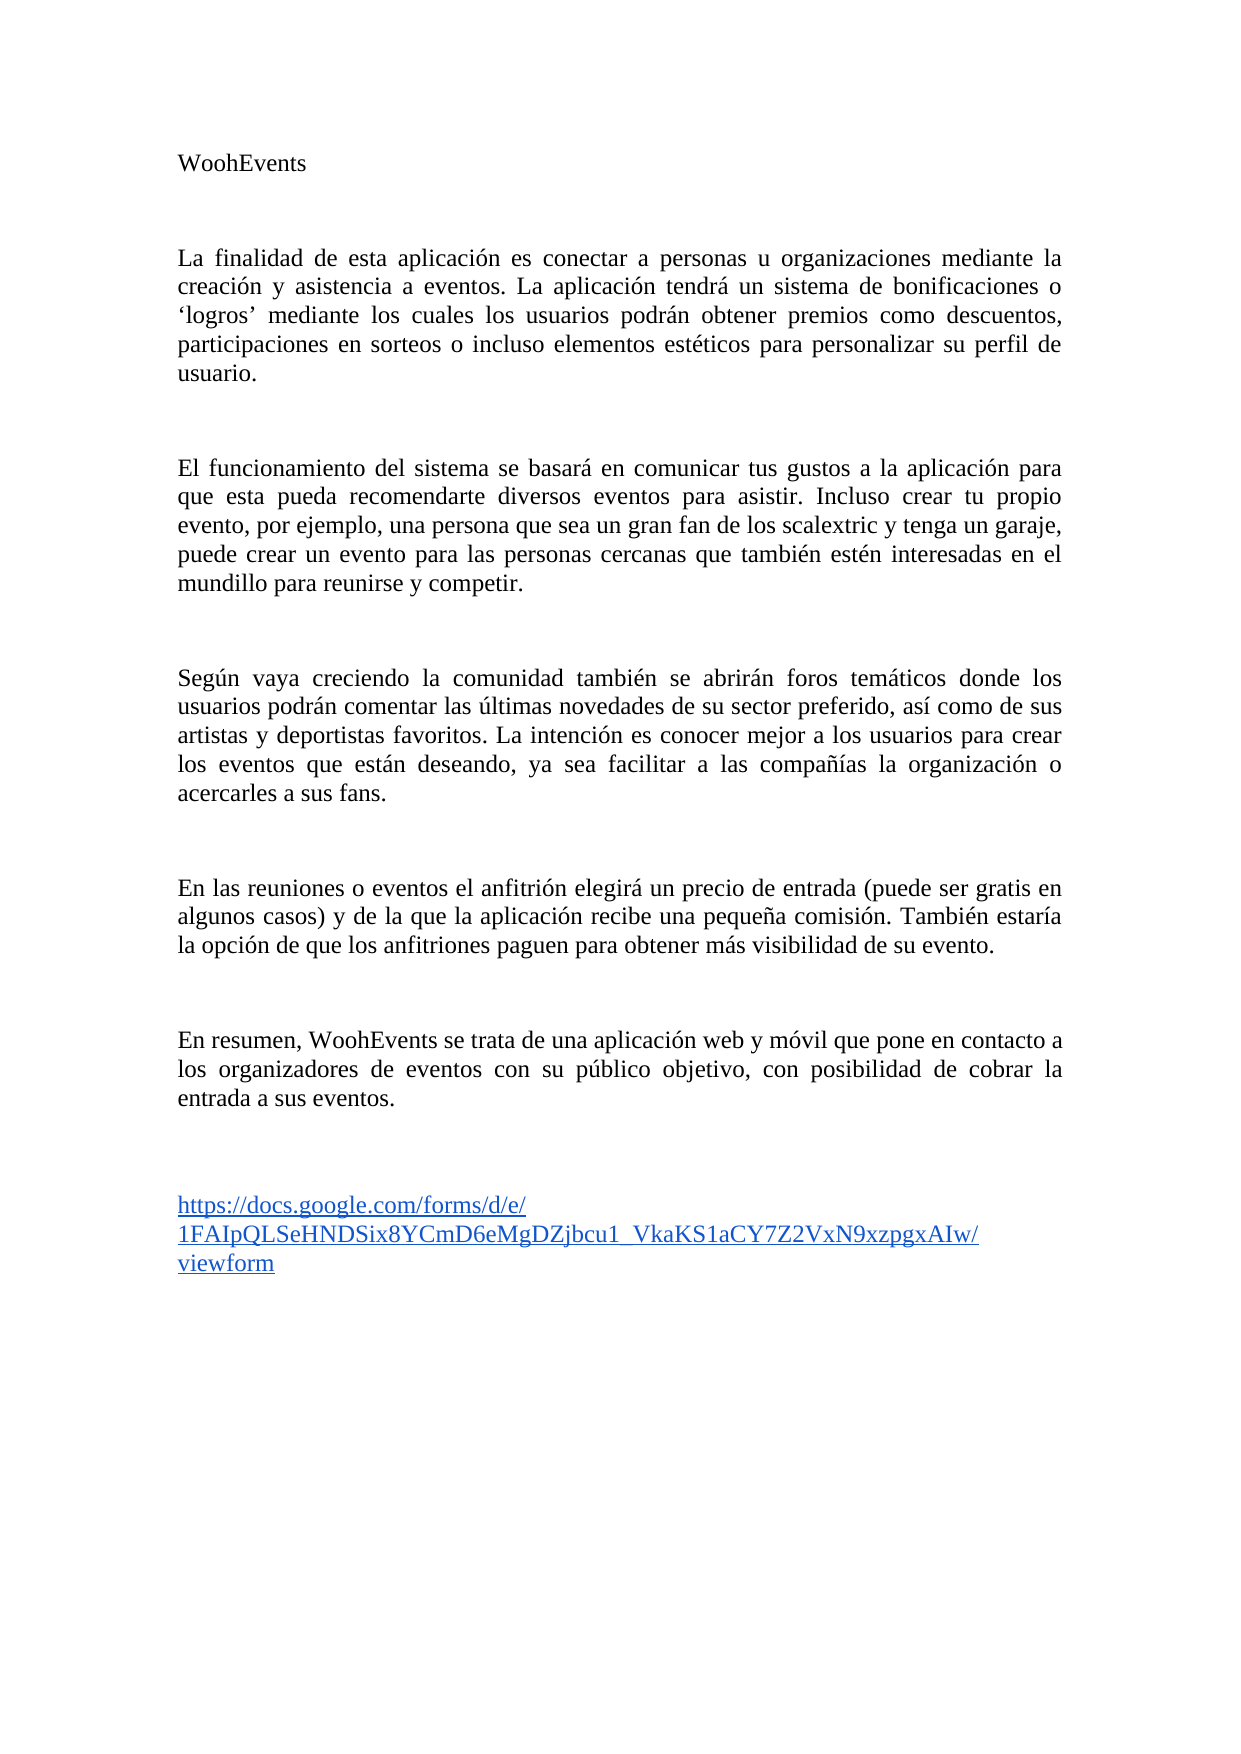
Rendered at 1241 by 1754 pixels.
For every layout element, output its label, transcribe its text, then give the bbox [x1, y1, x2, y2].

text El funcionamiento del sistema se basará en comunicar tus gustos a la aplicación para que esta pueda recomendarte diversos eventos para asistir. Incluso crear tu propio evento, por ejemplo, una persona que sea un gran fan de los scalextric y tenga un garaje, puede crear un evento para las personas cercanas que también estén interesadas en el mundillo para reunirse y competir. [177, 453, 1063, 596]
text WoohEvents [177, 148, 1063, 176]
text La finalidad de esta aplicación es conectar a personas u organizaciones mediante la creación y asistencia a eventos. La aplicación tendrá un sistema de bonificaciones o ‘logros’ mediante los cuales los usuarios podrán obtener premios como descuentos, participaciones en sorteos o incluso elementos estéticos para personalizar su perfil de usuario. [177, 243, 1063, 386]
text En resumen, WoohEvents se trata de una aplicación web y móvil que pone en contacto a los organizadores de eventos con su público objetivo, con posibilidad de cobrar la entrada a sus eventos. [177, 1025, 1063, 1111]
text https://docs.google.com/forms/d/e/1FAIpQLSeHNDSix8YCmD6eMgDZjbcu1_VkaKS1aCY7Z2VxN9xzpgxAIw/viewform [177, 1190, 1063, 1276]
text En las reuniones o eventos el anfitrión elegirá un precio de entrada (puede ser gratis en algunos casos) y de la que la aplicación recibe una pequeña comisión. También estaría la opción de que los anfitriones paguen para obtener más visibilidad de su evento. [177, 873, 1063, 959]
text Según vaya creciendo la comunidad también se abrirán foros temáticos donde los usuarios podrán comentar las últimas novedades de su sector preferido, así como de sus artistas y deportistas favoritos. La intención es conocer mejor a los usuarios para crear los eventos que están deseando, ya sea facilitar a las compañías la organización o acercarles a sus fans. [177, 663, 1063, 806]
